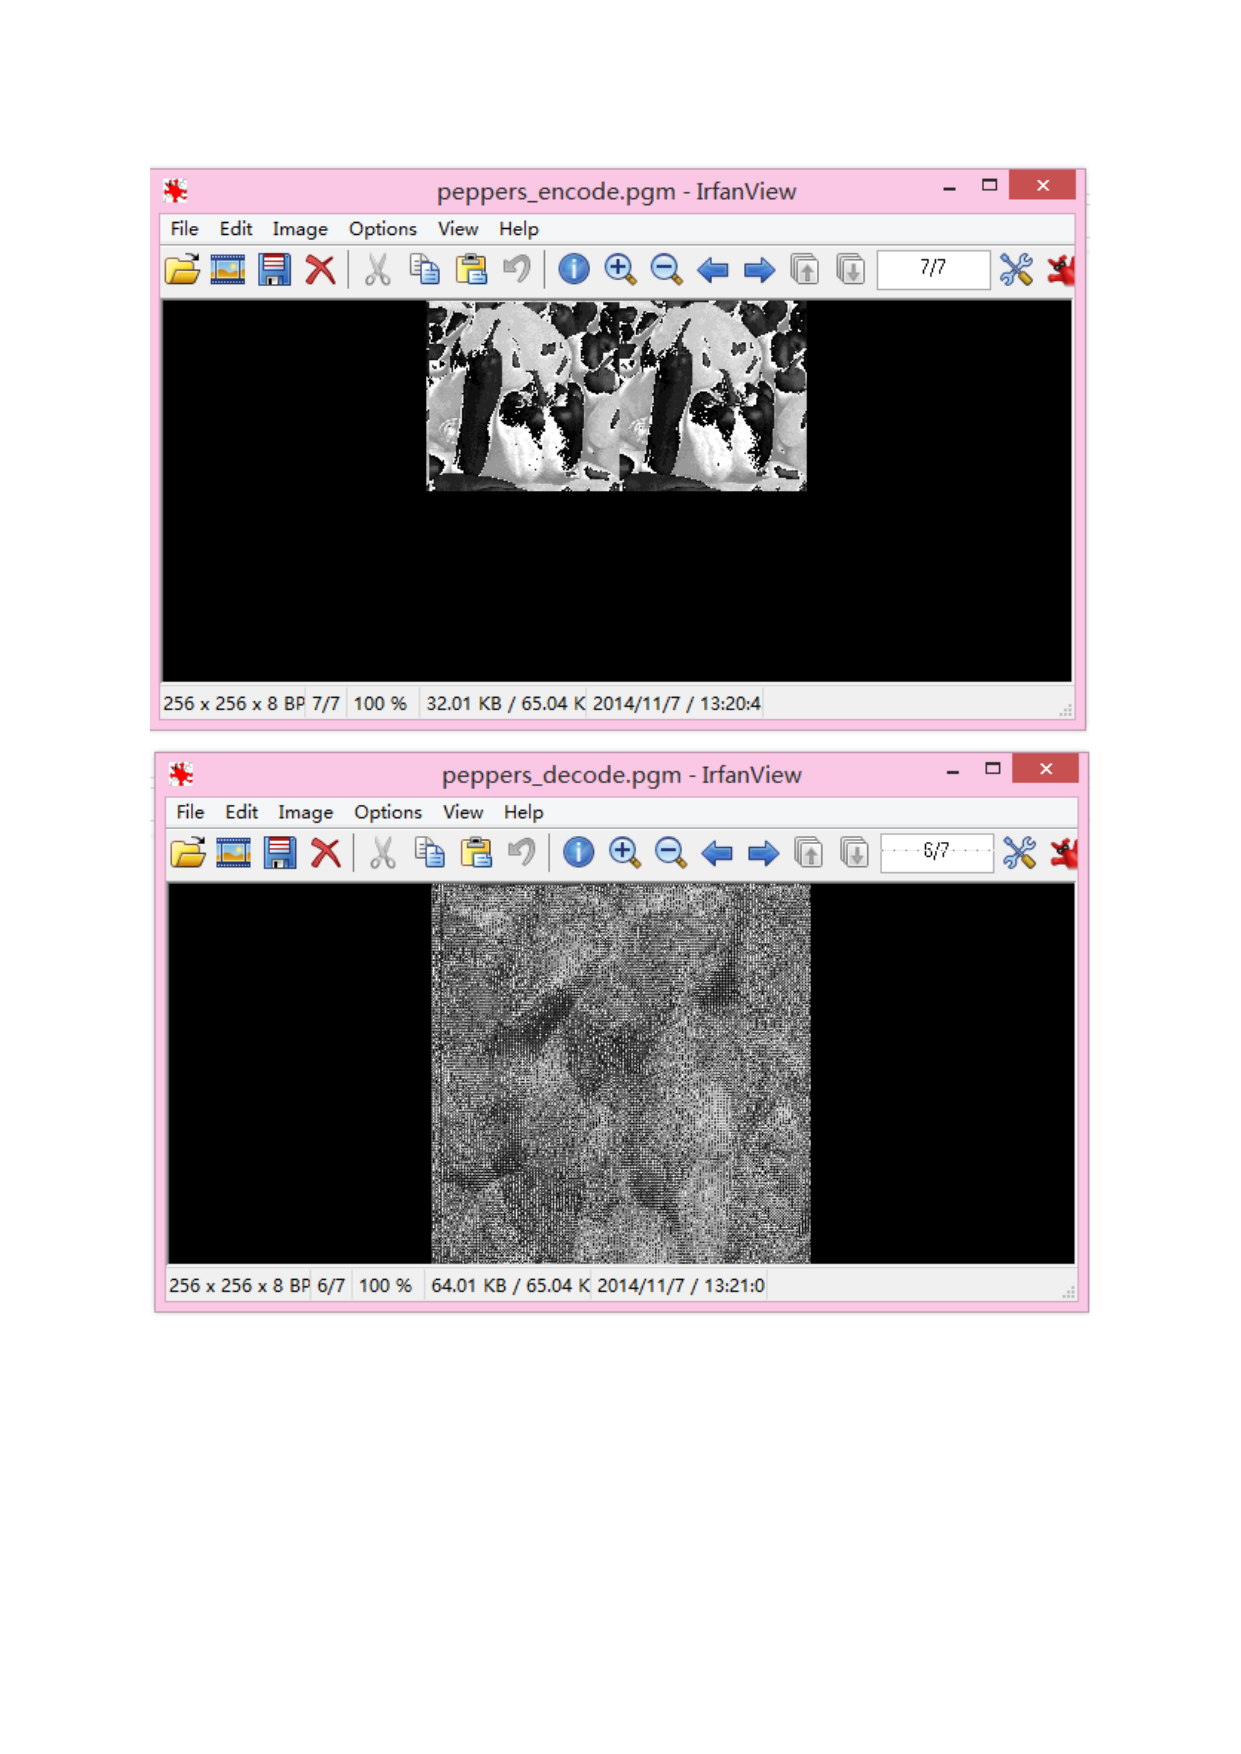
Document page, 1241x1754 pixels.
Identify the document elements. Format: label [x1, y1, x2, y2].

picture [150, 162, 1091, 740]
picture [150, 747, 1091, 1316]
